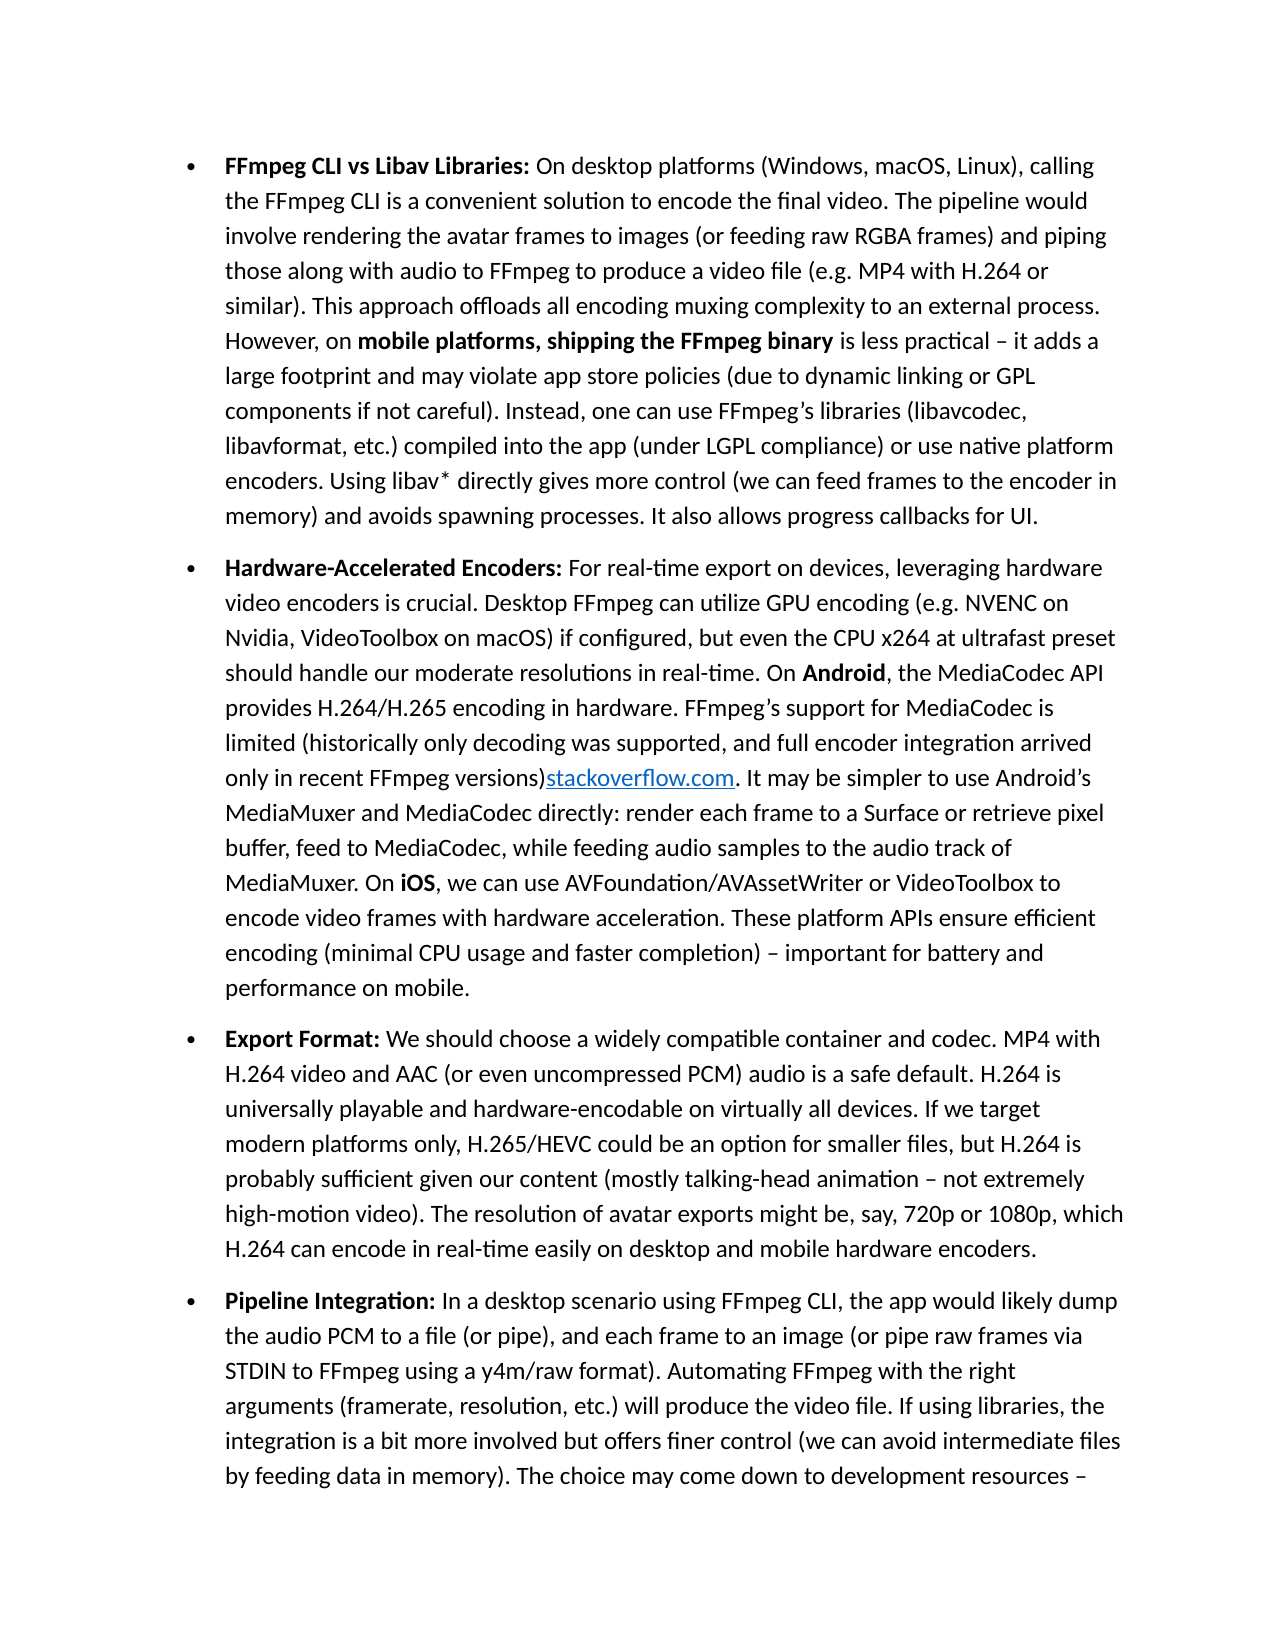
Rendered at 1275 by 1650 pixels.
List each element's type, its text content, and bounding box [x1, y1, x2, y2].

list Export Format: We should choose a widely compatible container and codec. MP4 with H.264 video and AAC (or even uncompressed PCM) audio is a safe default. H.264 is universally playable and hardware-encodable on virtually all devices. If we target modern platforms only, H.265/HEVC could be an option for smaller files, but H.264 is probably sufficient given our content (mostly talking-head animation – not extremely high-motion video). The resolution of avatar exports might be, say, 720p or 1080p, which H.264 can encode in real-time easily on desktop and mobile hardware encoders. [187, 1023, 1125, 1264]
list Hardware-Accelerated Encoders: For real-time export on devices, leveraging hardware video encoders is crucial. Desktop FFmpeg can utilize GPU encoding (e.g. NVENC on Nvidia, VideoToolbox on macOS) if configured, but even the CPU x264 at ultrafast preset should handle our moderate resolutions in real-time. On Android, the MediaCodec API provides H.264/H.265 encoding in hardware. FFmpeg’s support for MediaCodec is limited (historically only decoding was supported, and full encoder integration arrived only in recent FFmpeg versions)stackoverflow.com. It may be simpler to use Android’s MediaMuxer and MediaCodec directly: render each frame to a Surface or retrieve pixel buffer, feed to MediaCodec, while feeding audio samples to the audio track of MediaMuxer. On iOS, we can use AVFoundation/AVAssetWriter or VideoToolbox to encode video frames with hardware acceleration. These platform APIs ensure efficient encoding (minimal CPU usage and faster completion) – important for battery and performance on mobile. [187, 552, 1125, 1002]
list FFmpeg CLI vs Libav Libraries: On desktop platforms (Windows, macOS, Linux), calling the FFmpeg CLI is a convenient solution to encode the final video. The pipeline would involve rendering the avatar frames to images (or feeding raw RGBA frames) and piping those along with audio to FFmpeg to produce a video file (e.g. MP4 with H.264 or similar). This approach offloads all encoding muxing complexity to an external process. However, on mobile platforms, shipping the FFmpeg binary is less practical – it adds a large footprint and may violate app store policies (due to dynamic linking or GPL components if not careful). Instead, one can use FFmpeg’s libraries (libavcodec, libavformat, etc.) compiled into the app (under LGPL compliance) or use native platform encoders. Using libav* directly gives more control (we can feed frames to the encoder in memory) and avoids spawning processes. It also allows progress callbacks for UI. [187, 150, 1125, 531]
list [187, 1285, 1125, 1491]
